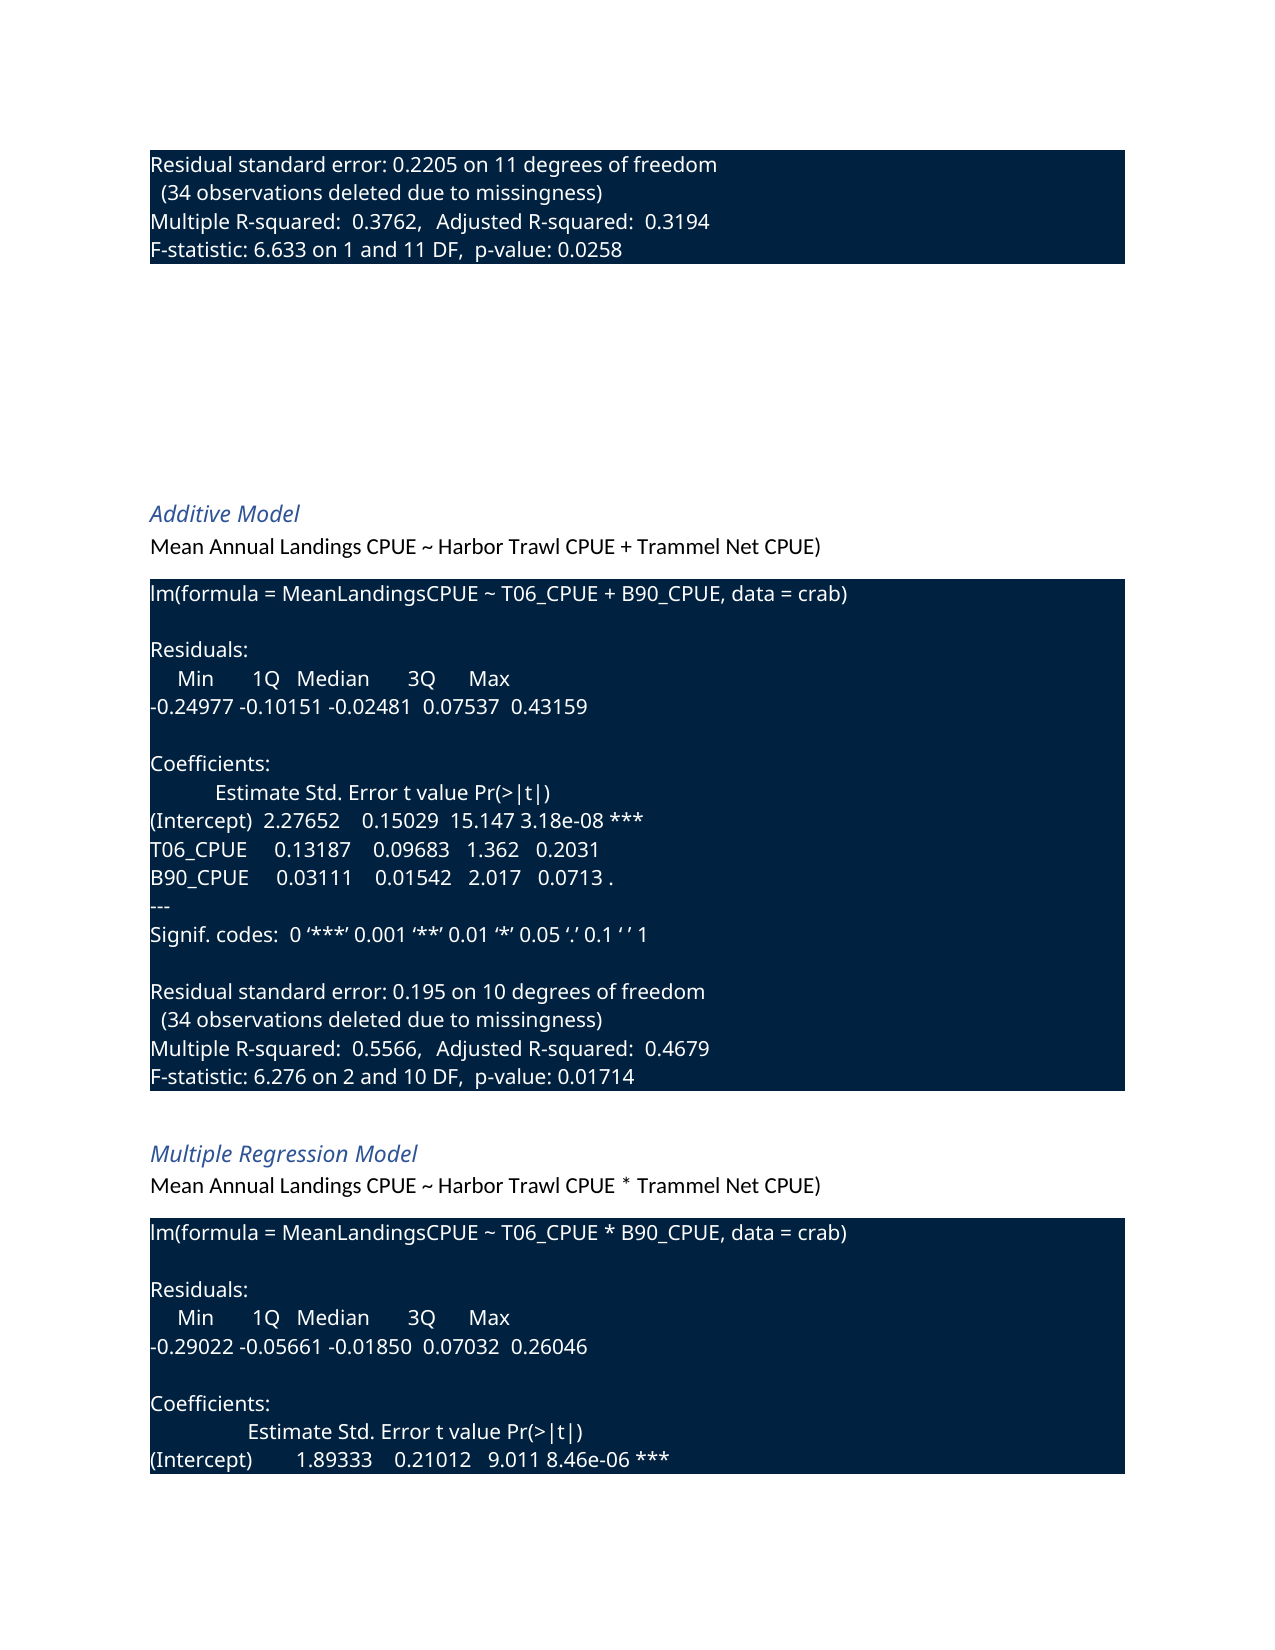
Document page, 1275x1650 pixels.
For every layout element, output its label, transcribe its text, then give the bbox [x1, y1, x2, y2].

text (34 observations deleted due to missingness) [150, 1005, 1125, 1034]
text F-statistic: 6.276 on 2 and 10 DF, p-value: 0.01714 [150, 1062, 1125, 1091]
text Multiple R-squared: 0.3762, Adjusted R-squared: 0.3194 [150, 207, 1125, 235]
subtitle Additive Model [150, 498, 1125, 529]
text -0.24977 -0.10151 -0.02481 0.07537 0.43159 [150, 692, 1125, 721]
text Min 1Q Median 3Q Max [150, 1303, 1125, 1332]
text -0.29022 -0.05661 -0.01850 0.07032 0.26046 [150, 1332, 1125, 1360]
text B90_CPUE 0.03111 0.01542 2.017 0.0713 . [150, 863, 1125, 892]
text F-statistic: 6.633 on 1 and 11 DF, p-value: 0.0258 [150, 235, 1125, 264]
text Min 1Q Median 3Q Max [150, 664, 1125, 692]
text Coefficients: [150, 749, 1125, 778]
text lm(formula = MeanLandingsCPUE ~ T06_CPUE + B90_CPUE, data = crab) [150, 579, 1125, 607]
text Mean Annual Landings CPUE ~ Harbor Trawl CPUE + Trammel Net CPUE) [150, 532, 1125, 560]
text Residual standard error: 0.195 on 10 degrees of freedom [150, 977, 1125, 1005]
text T06_CPUE 0.13187 0.09683 1.362 0.2031 [150, 835, 1125, 863]
text --- [150, 892, 1125, 920]
text Residual standard error: 0.2205 on 11 degrees of freedom [150, 150, 1125, 178]
text Coefficients: [150, 1389, 1125, 1417]
subtitle Multiple Regression Model [150, 1137, 1125, 1169]
text (Intercept) 2.27652 0.15029 15.147 3.18e-08 *** [150, 806, 1125, 835]
text (Intercept) 1.89333 0.21012 9.011 8.46e-06 *** [150, 1446, 1125, 1474]
text Residuals: [150, 636, 1125, 664]
text Multiple R-squared: 0.5566, Adjusted R-squared: 0.4679 [150, 1034, 1125, 1062]
text Estimate Std. Error t value Pr(>|t|) [150, 778, 1125, 806]
text (34 observations deleted due to missingness) [150, 178, 1125, 207]
text lm(formula = MeanLandingsCPUE ~ T06_CPUE * B90_CPUE, data = crab) [150, 1218, 1125, 1247]
text Signif. codes: 0 ‘***’ 0.001 ‘**’ 0.01 ‘*’ 0.05 ‘.’ 0.1 ‘ ’ 1 [150, 920, 1125, 948]
text Estimate Std. Error t value Pr(>|t|) [150, 1417, 1125, 1446]
text Residuals: [150, 1275, 1125, 1303]
text Mean Annual Landings CPUE ~ Harbor Trawl CPUE * Trammel Net CPUE) [150, 1171, 1125, 1199]
